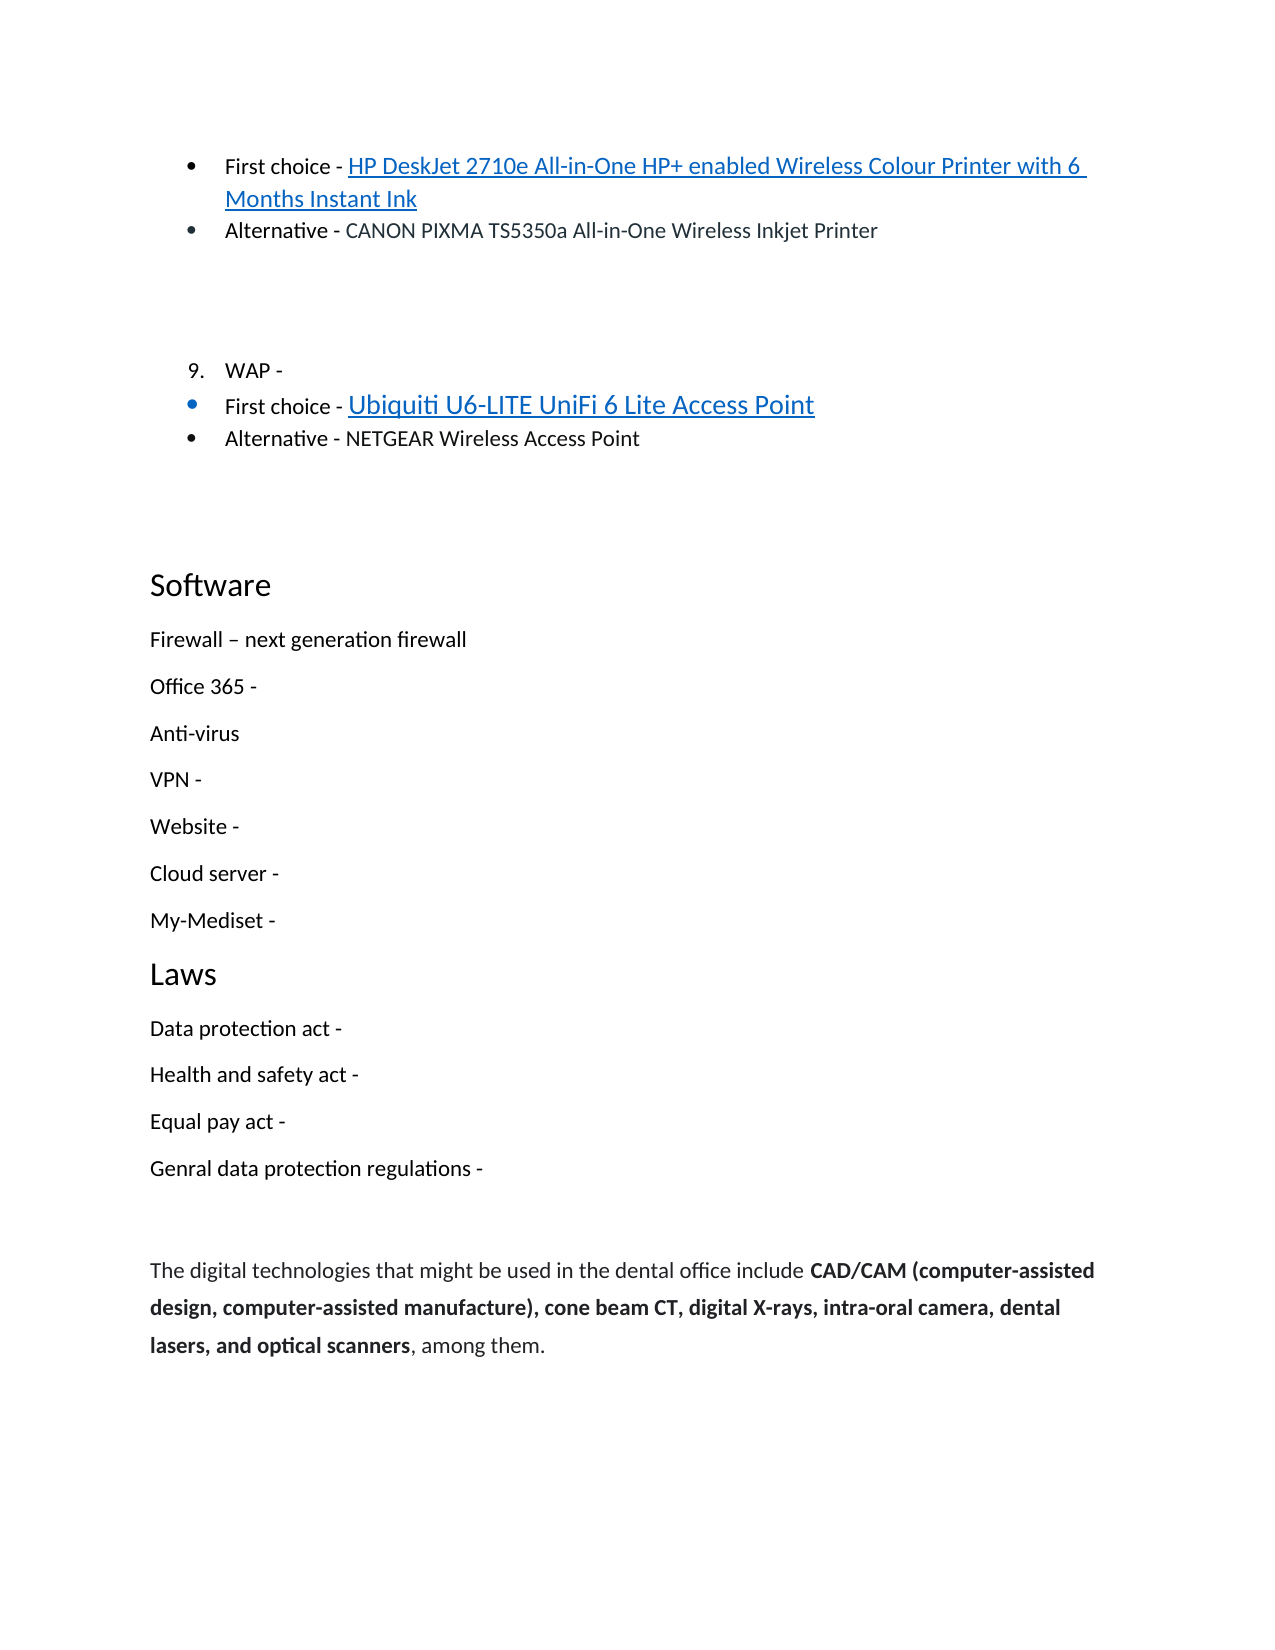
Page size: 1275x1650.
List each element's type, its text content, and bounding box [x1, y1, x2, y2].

text My-Mediset - [150, 906, 1125, 934]
text Website - [150, 812, 1125, 841]
text Health and safety act - [150, 1061, 1125, 1089]
text Office 365 - [150, 672, 1125, 700]
text VPN - [150, 766, 1125, 794]
list First choice - HP DeskJet 2710e All-in-One HP+ enabled Wireless Colour Printer with 6 Months Instant Ink [187, 150, 1125, 213]
list Alternative - CANON PIXMA TS5350a All-in-One Wireless Inkjet Printer [187, 216, 1125, 244]
text Anti-virus [150, 719, 1125, 747]
text The digital technologies that might be used in the dental office include CAD/CAM (computer-assisted design, computer-assisted manufacture), cone beam CT, digital X-rays, intra-oral camera, dental lasers, and optical scanners, among them. [150, 1248, 1125, 1361]
list Alternative - NETGEAR Wireless Access Point [187, 424, 1125, 452]
text Laws [150, 953, 1125, 994]
text Software [150, 564, 1125, 605]
text Cloud server - [150, 859, 1125, 887]
list WAP - [187, 356, 1125, 384]
text Genral data protection regulations - [150, 1154, 1125, 1182]
text Equal pay act - [150, 1107, 1125, 1136]
text Firewall – next generation firewall [150, 625, 1125, 653]
list First choice - Ubiquiti U6-LITE UniFi 6 Lite Access Point [187, 387, 1125, 421]
text Data protection act - [150, 1014, 1125, 1042]
